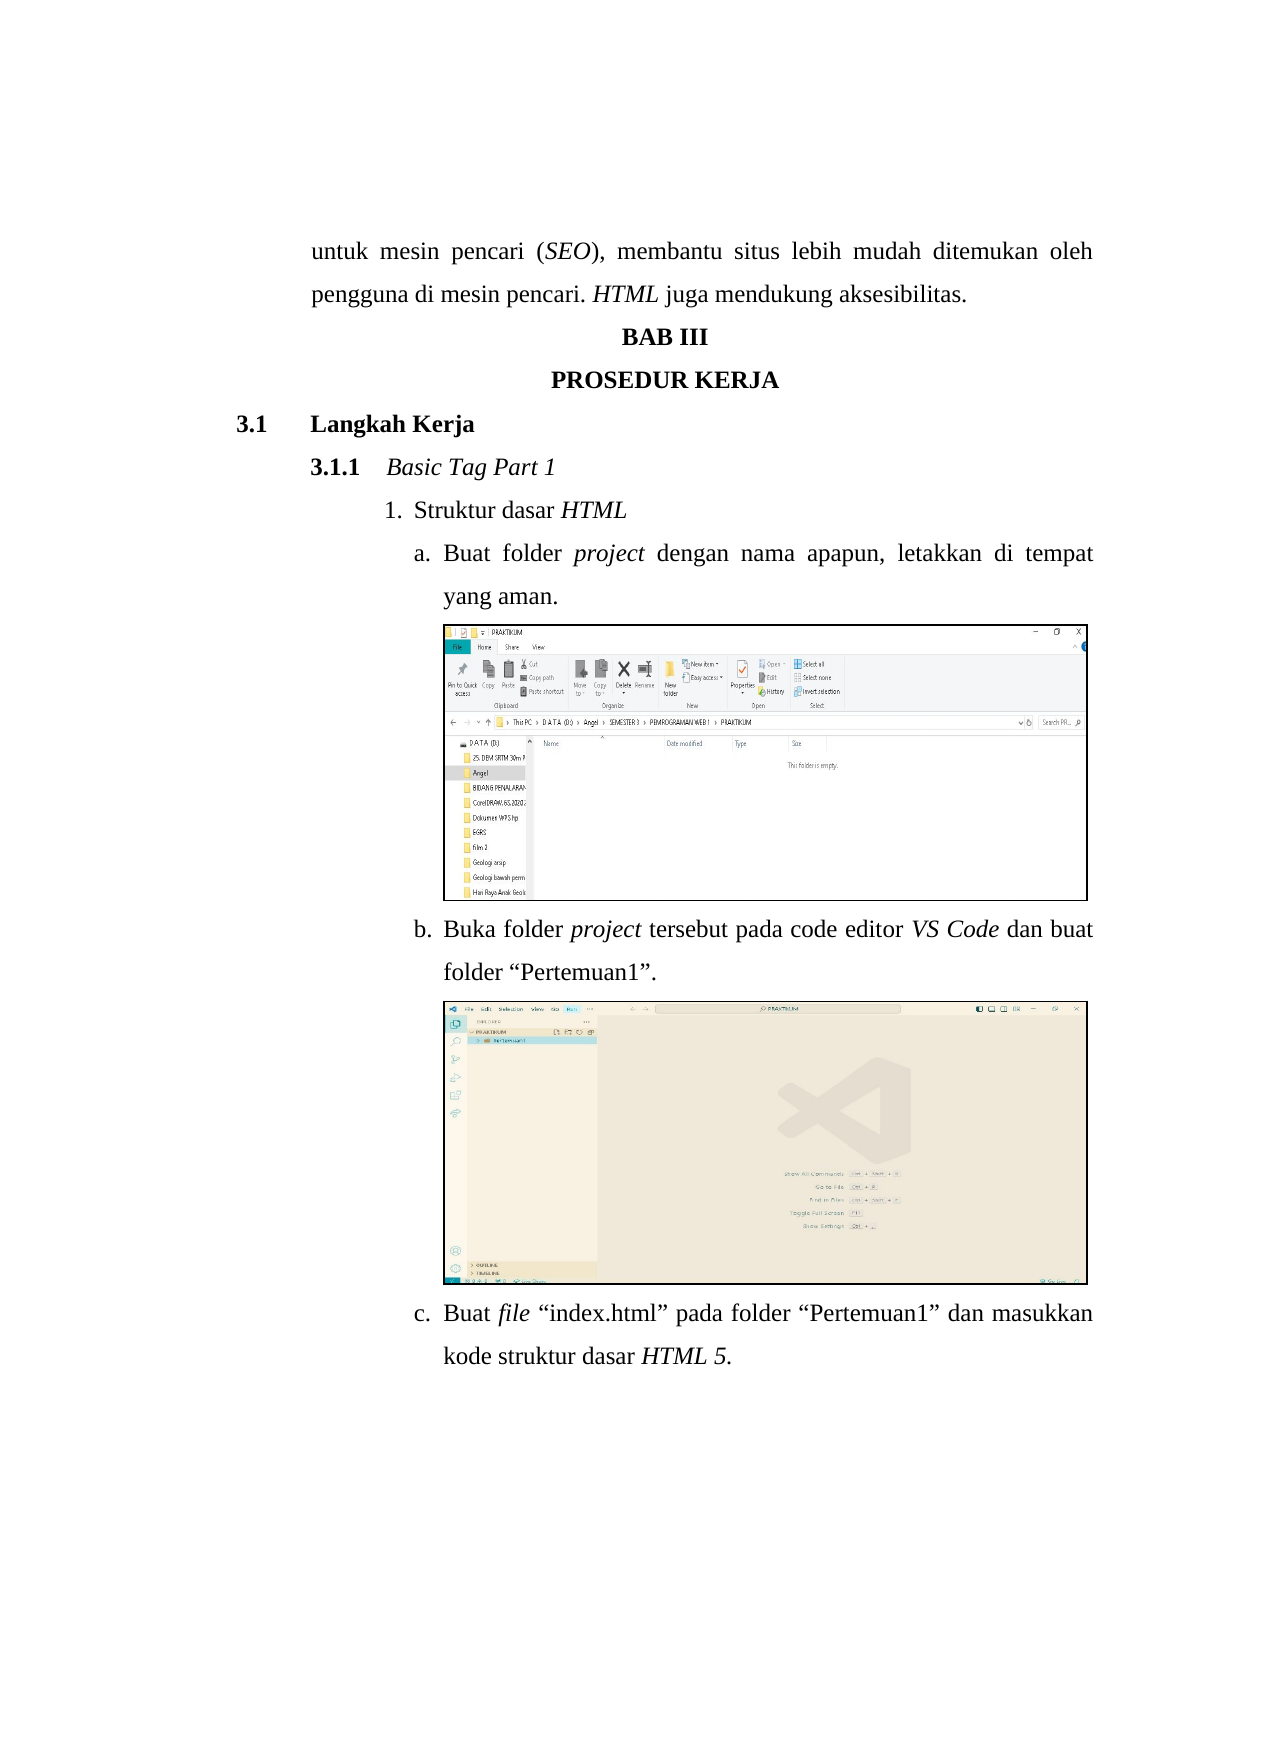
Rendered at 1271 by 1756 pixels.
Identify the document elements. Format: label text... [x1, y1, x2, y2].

list Langkah Kerja [236, 409, 1094, 437]
list Struktur dasar HTML [384, 495, 1094, 524]
list Basic Tag Part 1 [310, 452, 1094, 481]
list Buat folder project dengan nama apapun, letakkan di tempat yang aman. [413, 538, 1094, 610]
list Buka folder project tersebut pada code editor VS Code dan buat folder “Pertemuan1”. [413, 914, 1094, 986]
list Buat file “index.html” pada folder “Pertemuan1” dan masukkan kode struktur dasar HTML 5. [413, 1298, 1094, 1370]
picture [445, 626, 1086, 900]
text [311, 236, 1094, 308]
picture [445, 1002, 1086, 1283]
text BAB III PROSEDUR KERJA [236, 322, 1094, 394]
